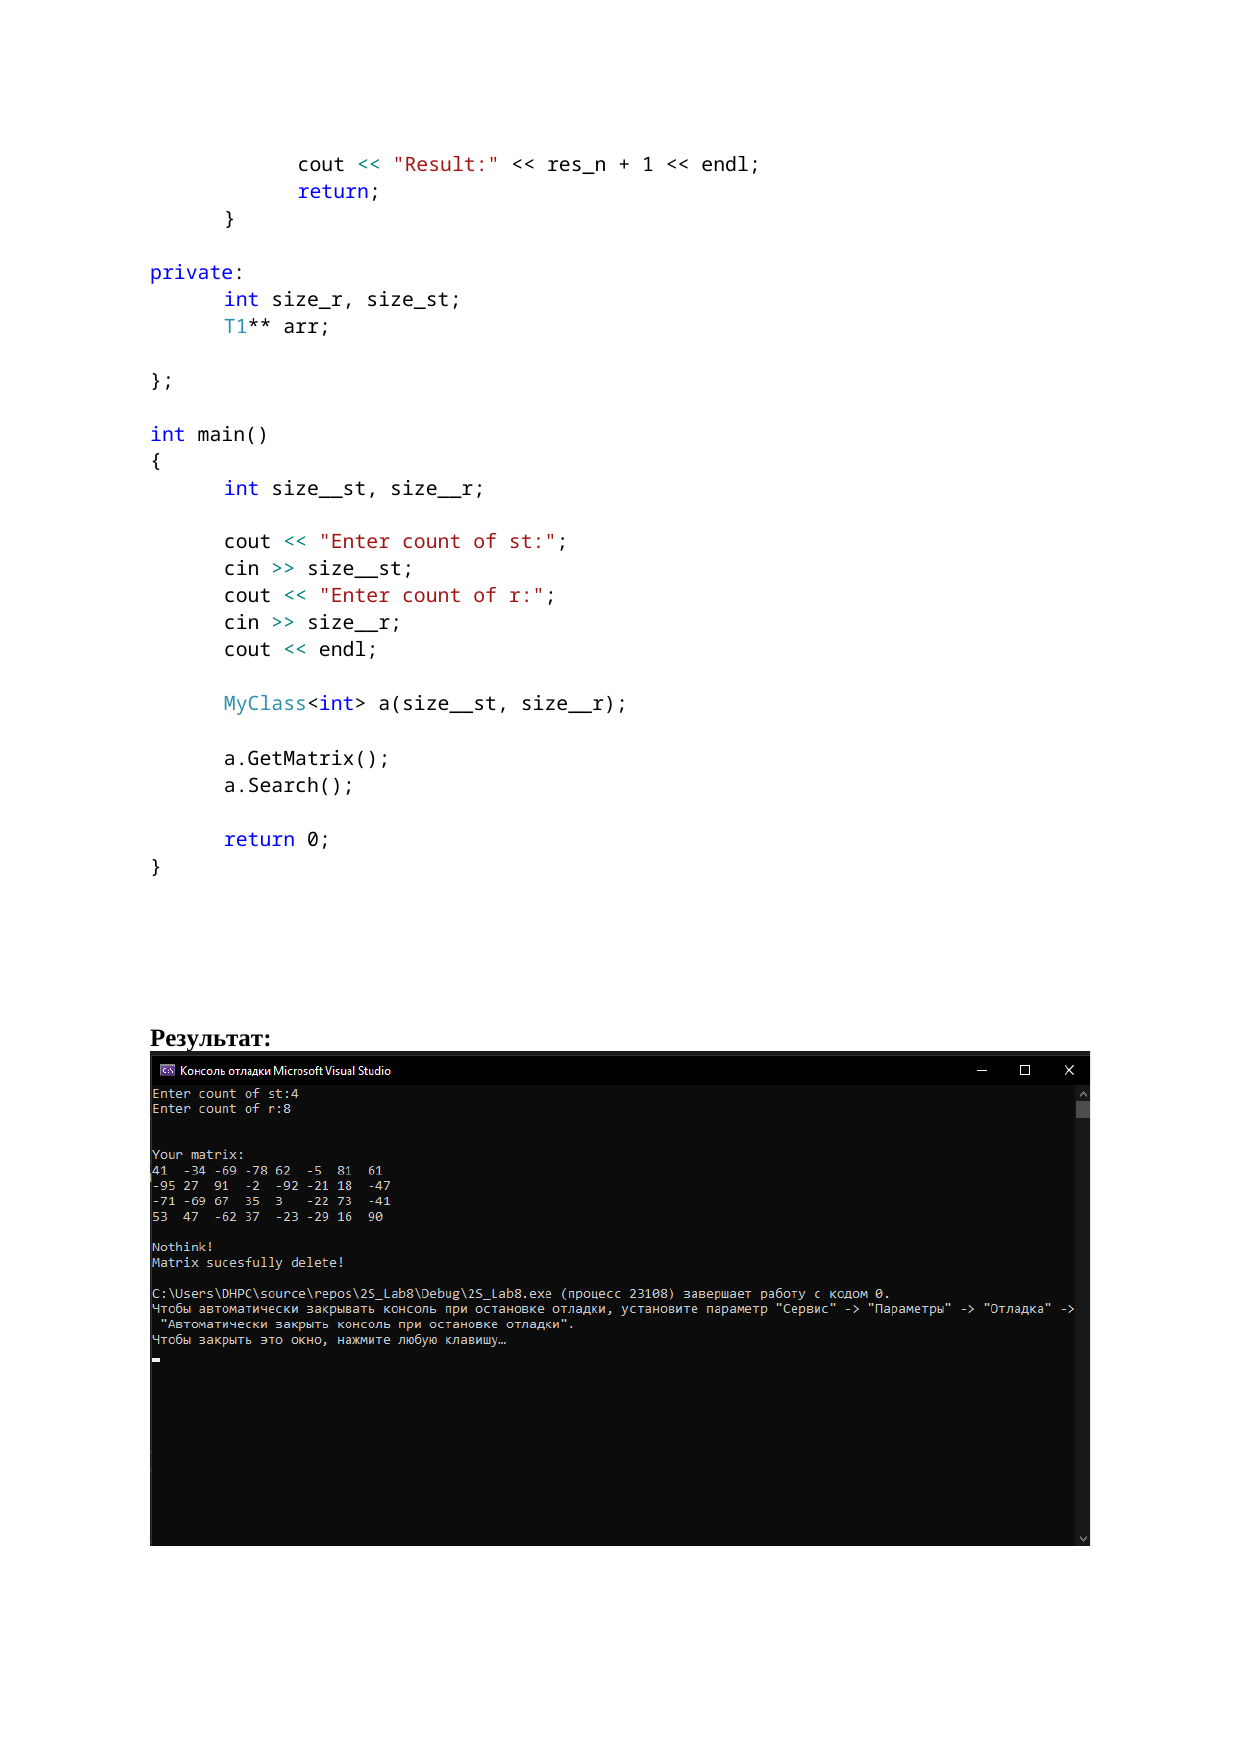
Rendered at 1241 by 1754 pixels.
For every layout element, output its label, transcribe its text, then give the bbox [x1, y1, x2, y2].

text int size_r, size_st; [150, 285, 1090, 312]
text a.Search(); [150, 772, 1090, 798]
text int main() [150, 420, 1090, 447]
text return; [150, 177, 1090, 204]
text return 0; [150, 826, 1090, 852]
text MyClass<int> a(size__st, size__r); [150, 689, 1090, 717]
text cin >> size__st; [150, 555, 1090, 582]
text { [150, 447, 1090, 474]
text T1** arr; [150, 312, 1090, 339]
text cout << "Enter count of r:"; [150, 582, 1090, 609]
text cout << endl; [150, 636, 1090, 663]
text cout << "Result:" << res_n + 1 << endl; [150, 150, 1090, 177]
text int size__st, size__r; [150, 474, 1090, 501]
text }; [150, 366, 1090, 393]
text } [150, 852, 1090, 879]
text a.GetMatrix(); [150, 744, 1090, 772]
picture [150, 1051, 1091, 1546]
text Результат: [150, 1023, 1090, 1051]
text cin >> size__r; [150, 609, 1090, 636]
text private: [150, 258, 1090, 285]
text } [150, 204, 1090, 231]
text cout << "Enter count of st:"; [150, 528, 1090, 555]
